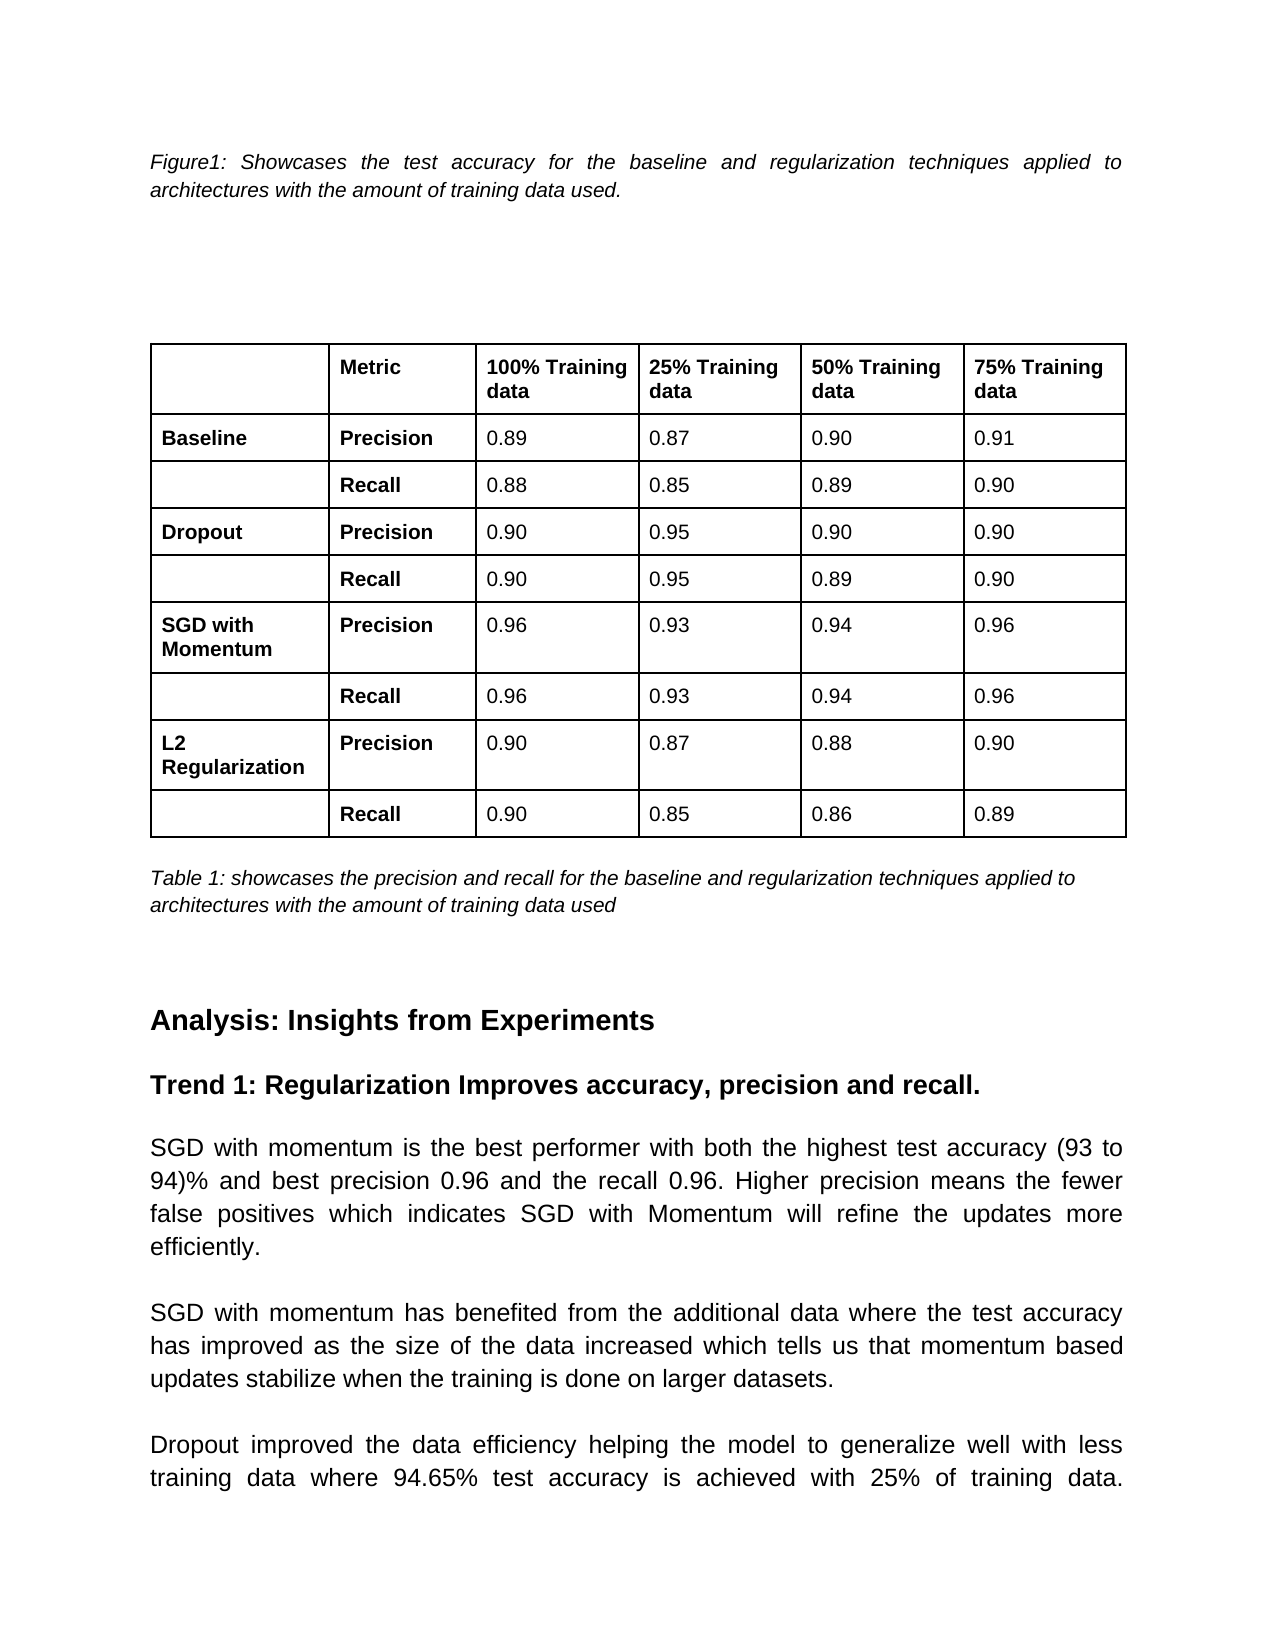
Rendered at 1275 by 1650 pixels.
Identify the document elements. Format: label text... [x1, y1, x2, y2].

text Trend 1: Regularization Improves accuracy, precision and recall. [150, 1069, 1125, 1101]
table_cell 0.96 [477, 674, 638, 718]
table_cell 0.94 [802, 674, 963, 718]
table_cell Precision [330, 721, 475, 789]
table_cell 0.87 [640, 415, 800, 460]
table_cell 0.89 [802, 462, 963, 507]
text Analysis: Insights from Experiments [150, 1003, 1125, 1037]
table_header 50% Training data [802, 345, 963, 413]
table_cell 0.93 [640, 603, 800, 672]
table_cell 0.96 [965, 603, 1125, 672]
table_cell Recall [330, 674, 475, 718]
table_cell [152, 556, 328, 601]
table_cell Precision [330, 509, 475, 554]
table_cell SGD with Momentum [152, 603, 328, 672]
table_cell Recall [330, 791, 475, 836]
table_cell 0.90 [802, 509, 963, 554]
table_cell 0.86 [802, 791, 963, 836]
table_cell 0.88 [802, 721, 963, 789]
table_header 25% Training data [640, 345, 800, 413]
table_cell 0.89 [802, 556, 963, 601]
table_cell 0.96 [477, 603, 638, 672]
table_cell Precision [330, 415, 475, 460]
table_cell 0.87 [640, 721, 800, 789]
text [150, 1430, 1125, 1492]
table_cell 0.95 [640, 556, 800, 601]
table_cell 0.95 [640, 509, 800, 554]
table_cell Recall [330, 556, 475, 601]
table_cell 0.90 [965, 556, 1125, 601]
table_cell [152, 462, 328, 507]
table_cell L2 Regularization [152, 721, 328, 789]
table_cell 0.89 [965, 791, 1125, 836]
table_cell 0.90 [477, 556, 638, 601]
text SGD with momentum has benefited from the additional data where the test accuracy has improved as the size of the data increased which tells us that momentum based updates stabilize when the training is done on larger datasets. [150, 1298, 1125, 1393]
table_cell [152, 791, 328, 836]
table_cell 0.96 [965, 674, 1125, 718]
table_cell 0.90 [965, 462, 1125, 507]
table_cell 0.85 [640, 462, 800, 507]
table_cell Precision [330, 603, 475, 672]
table_cell 0.90 [965, 509, 1125, 554]
table_header 75% Training data [965, 345, 1125, 413]
table_cell 0.90 [477, 721, 638, 789]
table_cell [152, 674, 328, 718]
table_header 100% Training data [477, 345, 638, 413]
table_cell 0.90 [965, 721, 1125, 789]
table_header Metric [330, 345, 475, 413]
table_cell 0.90 [477, 509, 638, 554]
table_cell Baseline [152, 415, 328, 460]
table_cell 0.88 [477, 462, 638, 507]
table_cell Recall [330, 462, 475, 507]
table_cell 0.91 [965, 415, 1125, 460]
table_cell 0.93 [640, 674, 800, 718]
table_cell 0.89 [477, 415, 638, 460]
table_cell Dropout [152, 509, 328, 554]
table_header [152, 345, 328, 413]
table_cell 0.90 [477, 791, 638, 836]
table_cell 0.94 [802, 603, 963, 672]
table_cell 0.90 [802, 415, 963, 460]
text Table 1: showcases the precision and recall for the baseline and regularization techniques applied to architectures with the amount of training data used [150, 866, 1125, 917]
text Figure1: Showcases the test accuracy for the baseline and regularization techniques applied to architectures with the amount of training data used. [150, 150, 1125, 201]
table_cell 0.85 [640, 791, 800, 836]
text SGD with momentum is the best performer with both the highest test accuracy (93 to 94)% and best precision 0.96 and the recall 0.96. Higher precision means the fewer false positives which indicates SGD with Momentum will refine the updates more efficiently. [150, 1133, 1125, 1261]
